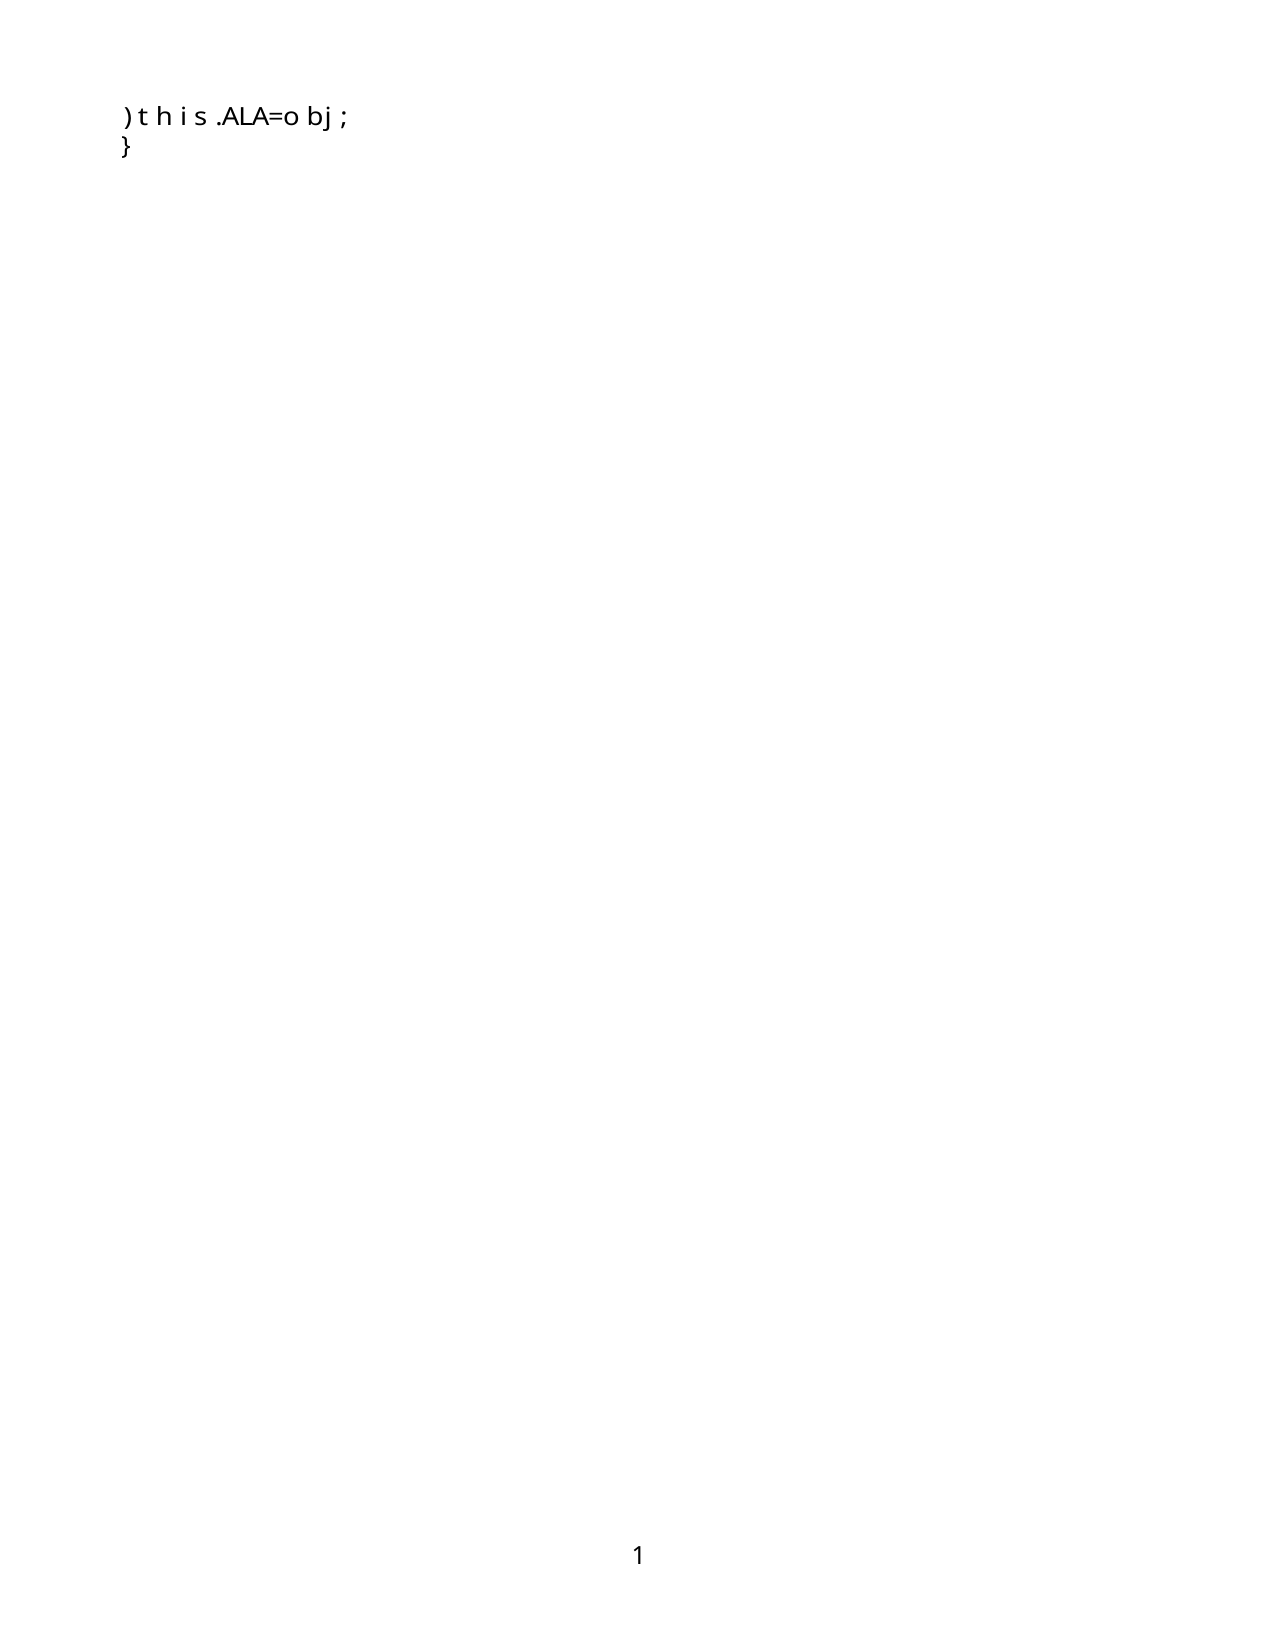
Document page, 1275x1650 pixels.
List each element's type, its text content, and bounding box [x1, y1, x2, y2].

text } [121, 132, 1275, 160]
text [123, 73, 586, 132]
